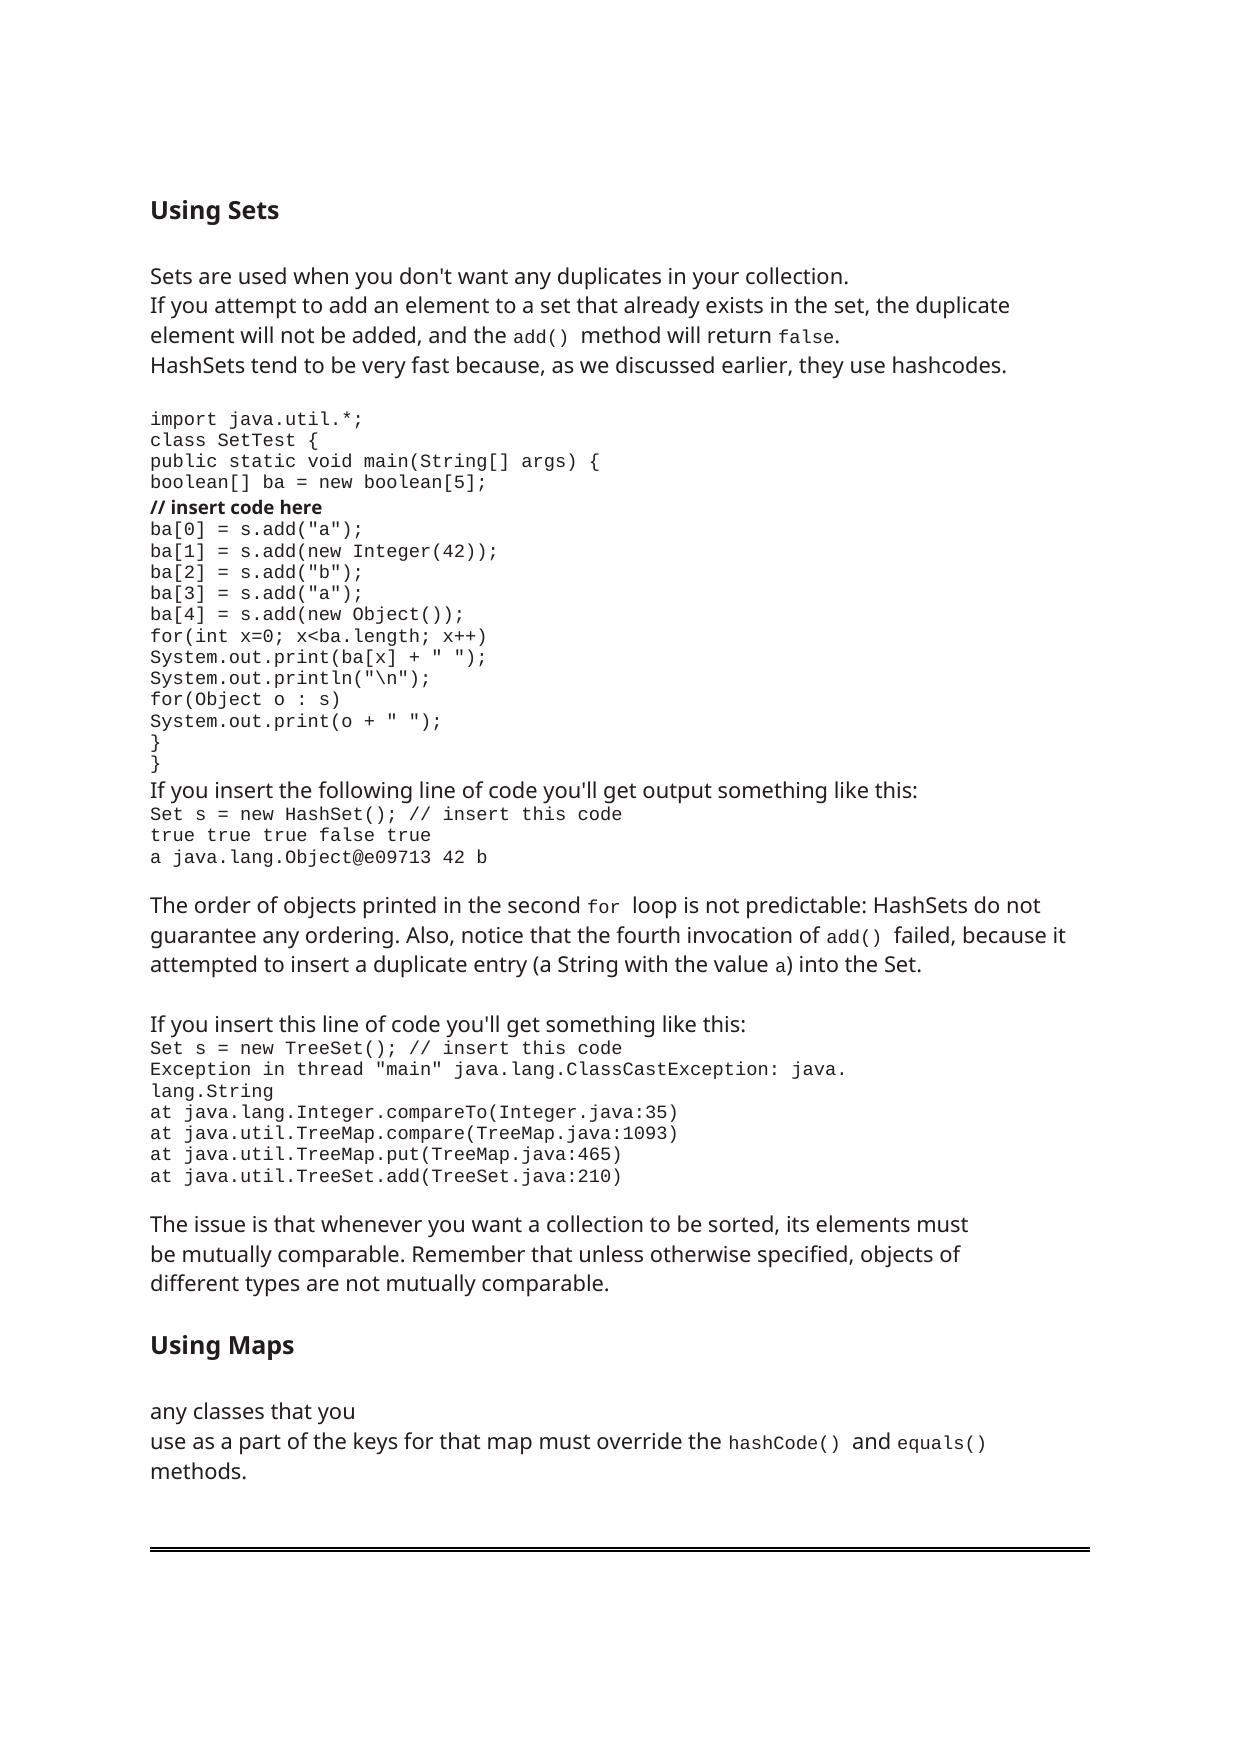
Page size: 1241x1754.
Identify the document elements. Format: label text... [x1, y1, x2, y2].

text System.out.print(ba[x] + " "); [150, 648, 1090, 669]
text import java.util.*; [150, 409, 1090, 431]
text for(int x=0; x<ba.length; x++) [150, 626, 1090, 648]
text for(Object o : s) [150, 690, 1090, 711]
text true true true false true [150, 826, 1090, 847]
text Sets are used when you don't want any duplicates in your collection. [150, 261, 1090, 290]
text ba[2] = s.add("b"); [150, 563, 1090, 584]
text boolean[] ba = new boolean[5]; [150, 473, 1090, 494]
text } [150, 754, 1090, 775]
text element will not be added, and the add() method will return false. [150, 320, 1090, 350]
text } [150, 733, 1090, 754]
text class SetTest { [150, 431, 1090, 452]
text at java.util.TreeMap.put(TreeMap.java:465) [150, 1145, 1090, 1166]
text use as a part of the keys for that map must override the hashCode() and equals() [150, 1426, 1090, 1456]
text at java.lang.Integer.compareTo(Integer.java:35) [150, 1103, 1090, 1124]
text If you attempt to add an element to a set that already exists in the set, the duplicate [150, 290, 1090, 320]
text If you insert this line of code you'll get something like this: [150, 1009, 1090, 1039]
text System.out.println("\n"); [150, 669, 1090, 690]
text ba[4] = s.add(new Object()); [150, 605, 1090, 626]
text The issue is that whenever you want a collection to be sorted, its elements must [150, 1209, 1090, 1239]
text The order of objects printed in the second for loop is not predictable: HashSets do not guarantee any ordering. Also, notice that the fourth invocation of add() failed, because it attempted to insert a duplicate entry (a String with the value a) into the Set. [150, 890, 1090, 979]
text public static void main(String[] args) { [150, 452, 1090, 473]
text System.out.print(o + " "); [150, 711, 1090, 733]
text at java.util.TreeSet.add(TreeSet.java:210) [150, 1166, 1090, 1188]
text any classes that you [150, 1396, 1090, 1426]
text ba[0] = s.add("a"); [150, 520, 1090, 541]
text Set s = new HashSet(); // insert this code [150, 805, 1090, 826]
text methods. [150, 1456, 1090, 1486]
text ba[3] = s.add("a"); [150, 584, 1090, 605]
text If you insert the following line of code you'll get output something like this: [150, 775, 1090, 805]
text HashSets tend to be very fast because, as we discussed earlier, they use hashcodes. [150, 350, 1090, 380]
text different types are not mutually comparable. [150, 1268, 1090, 1298]
text Exception in thread "main" java.lang.ClassCastException: java. [150, 1060, 1090, 1081]
text at java.util.TreeMap.compare(TreeMap.java:1093) [150, 1124, 1090, 1145]
text be mutually comparable. Remember that unless otherwise specified, objects of [150, 1239, 1090, 1268]
text a java.lang.Object@e09713 42 b [150, 847, 1090, 869]
text ba[1] = s.add(new Integer(42)); [150, 541, 1090, 563]
text Using Maps [150, 1328, 1090, 1362]
text Using Sets [150, 192, 1090, 227]
text // insert code here [150, 494, 1090, 520]
text lang.String [150, 1081, 1090, 1103]
text Set s = new TreeSet(); // insert this code [150, 1039, 1090, 1060]
